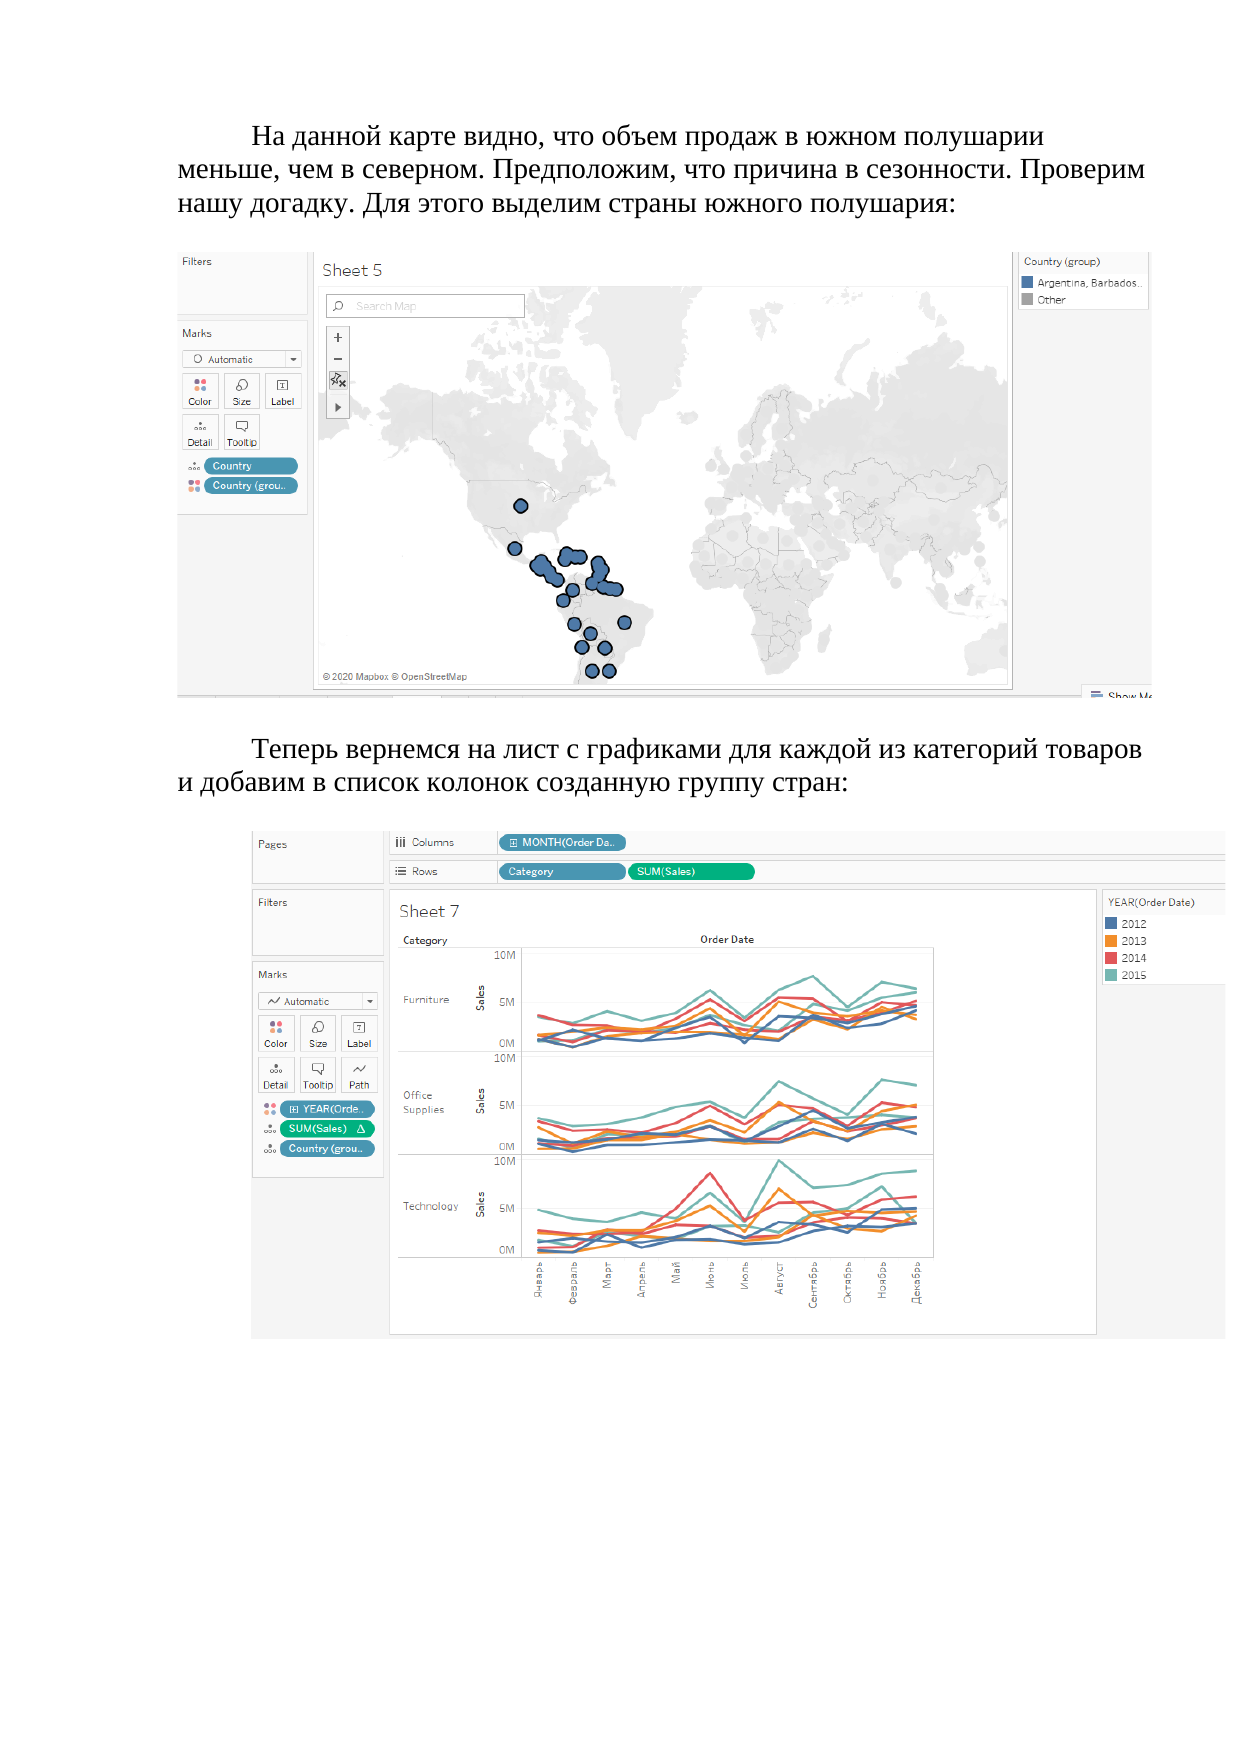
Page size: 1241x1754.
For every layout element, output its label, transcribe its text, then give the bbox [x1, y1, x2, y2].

text Теперь вернемся на лист с графиками для каждой из категорий товаров и добавим в список колонок созданную группу стран: [177, 731, 1152, 798]
text На данной карте видно, что объем продаж в южном полушарии меньше, чем в северном. Предположим, что причина в сезонности. Проверим нашу догадку. Для этого выделим страны южного полушария: [177, 118, 1152, 252]
picture [251, 831, 1226, 1339]
picture [177, 252, 1152, 698]
